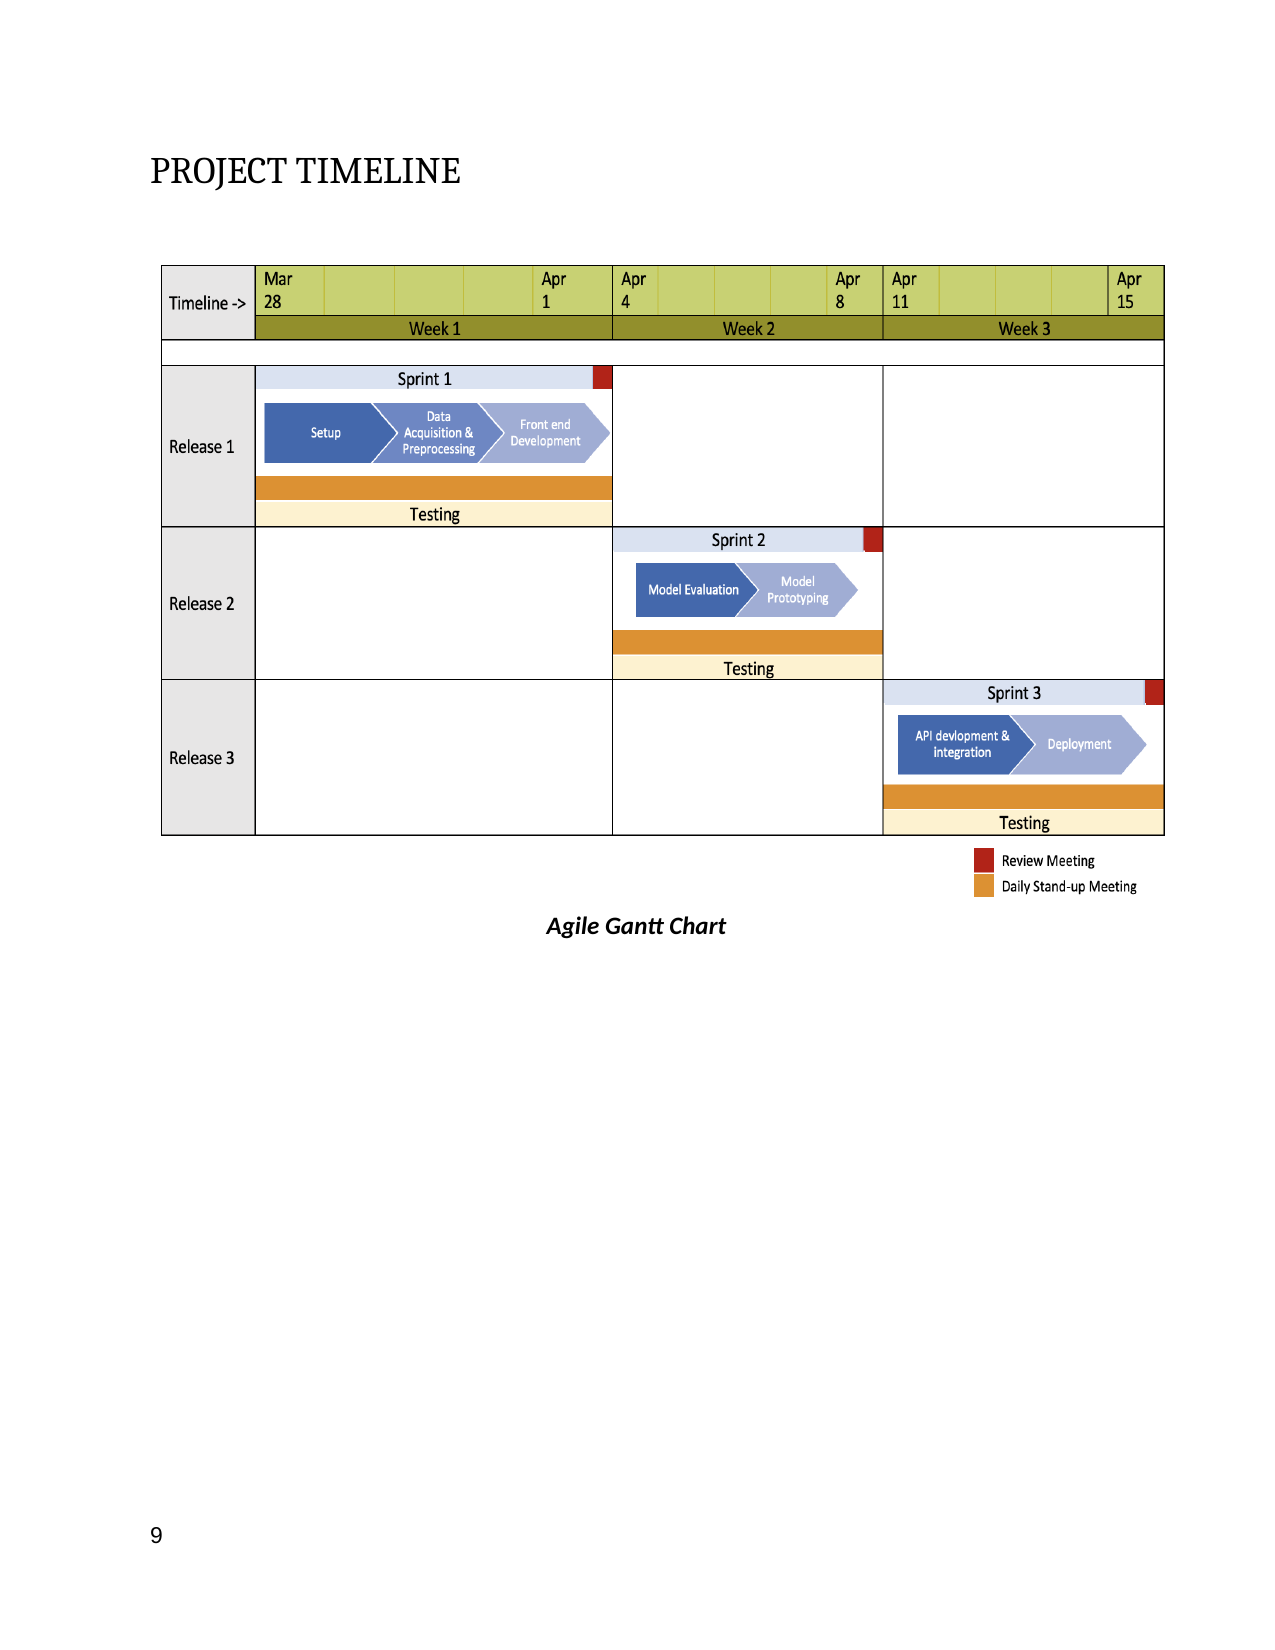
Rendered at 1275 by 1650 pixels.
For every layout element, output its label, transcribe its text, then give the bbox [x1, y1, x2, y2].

picture [150, 256, 1175, 906]
text PROJECT TIMELINE [150, 150, 1125, 193]
text Agile Gantt Chart [150, 910, 1125, 940]
